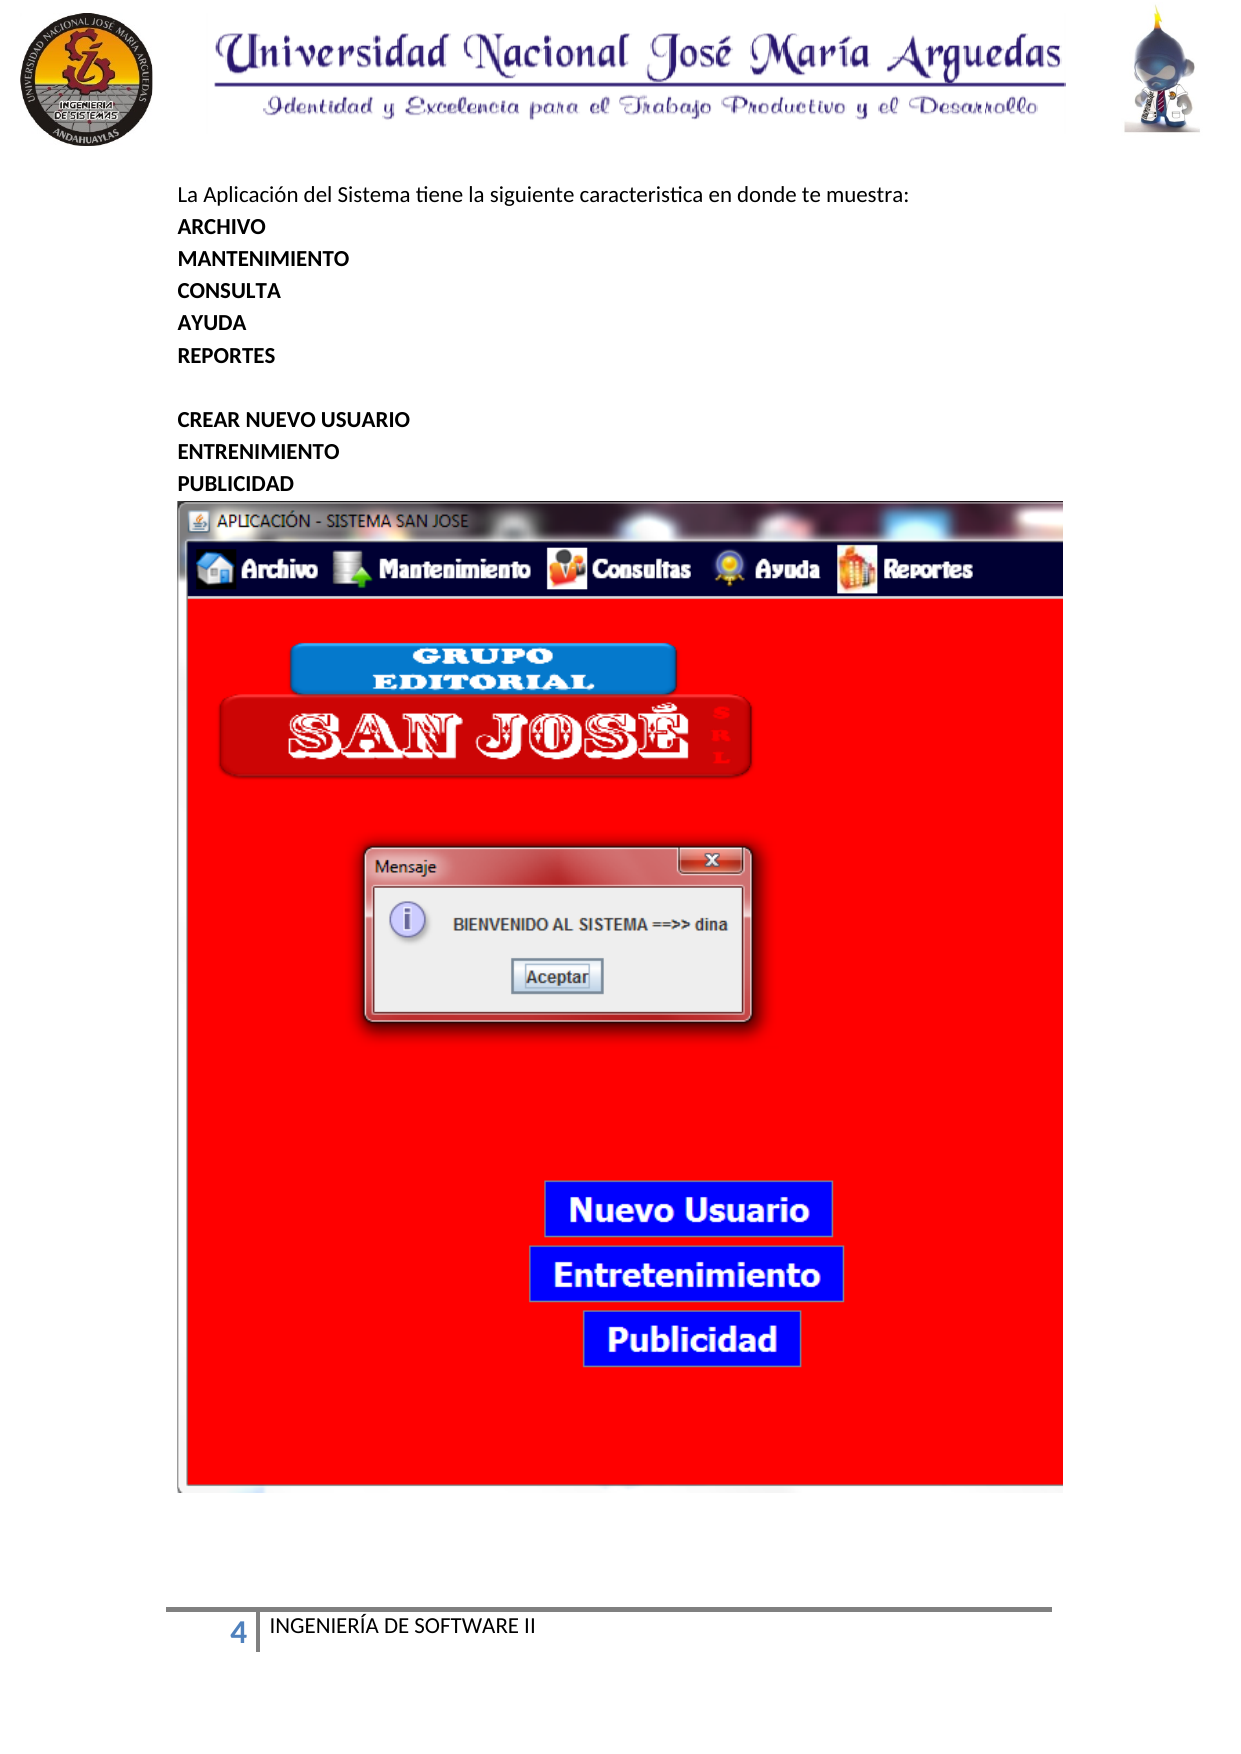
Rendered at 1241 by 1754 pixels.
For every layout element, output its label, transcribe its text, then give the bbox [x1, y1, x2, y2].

text PUBLICIDAD [177, 469, 1063, 501]
text REPORTES [177, 341, 1063, 369]
picture [198, 13, 1085, 134]
picture [177, 501, 1063, 1493]
text CREAR NUEVO USUARIO [177, 405, 1063, 433]
text AYUDA [177, 308, 1063, 337]
picture [20, 13, 153, 146]
text CONSULTA [177, 276, 1063, 304]
text ENTRENIMIENTO [177, 437, 1063, 465]
picture [1112, 2, 1212, 147]
text ARCHIVO [177, 212, 1063, 240]
text MANTENIMIENTO [177, 244, 1063, 272]
text La Aplicación del Sistema tiene la siguiente caracteristica en donde te muestra: [177, 180, 1063, 208]
